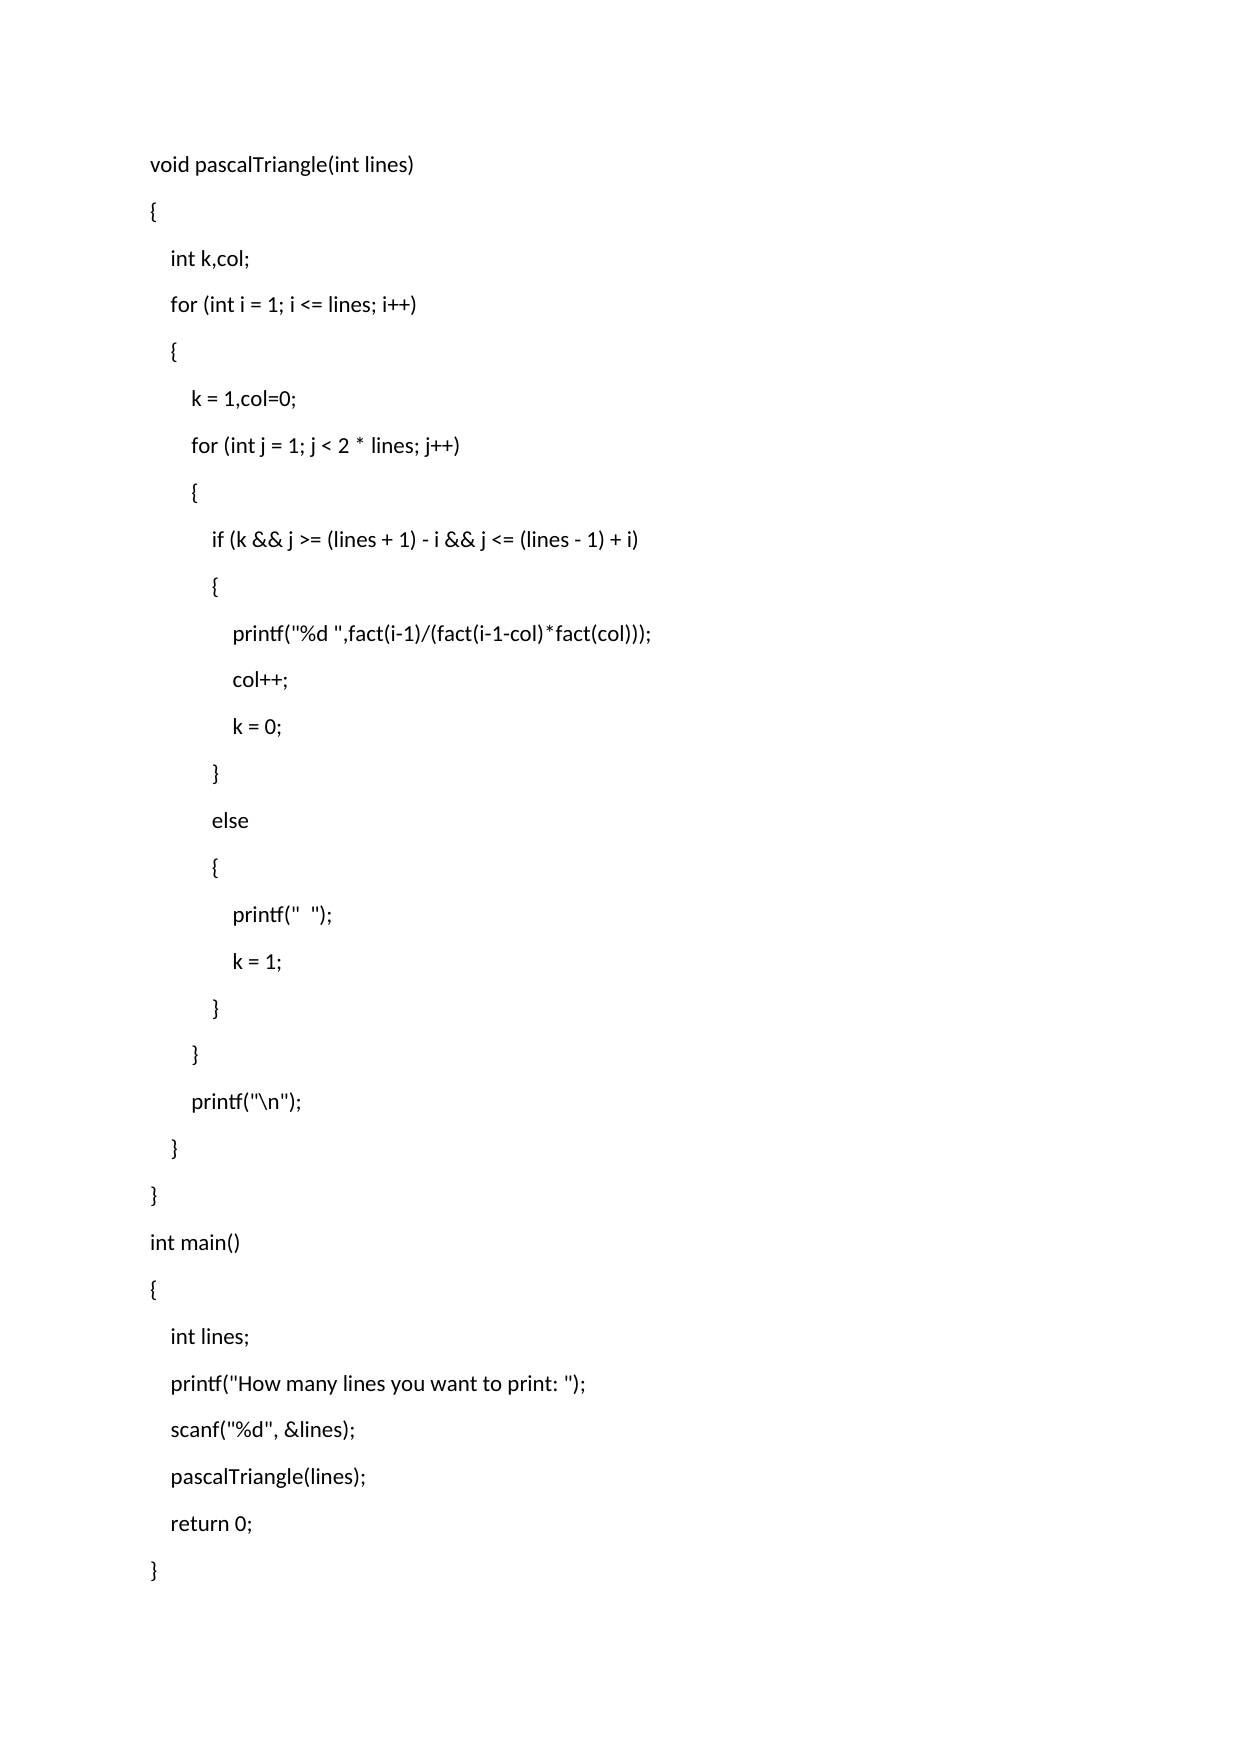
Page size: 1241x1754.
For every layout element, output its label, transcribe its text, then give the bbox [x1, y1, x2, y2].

text { [150, 1275, 1090, 1303]
text } [150, 1134, 1090, 1162]
text } [150, 1556, 1090, 1584]
text for (int j = 1; j < 2 * lines; j++) [150, 431, 1090, 459]
text return 0; [150, 1509, 1090, 1537]
text void pascalTriangle(int lines) [150, 150, 1090, 178]
text else [150, 806, 1090, 834]
text for (int i = 1; i <= lines; i++) [150, 291, 1090, 319]
text printf("How many lines you want to print: "); [150, 1369, 1090, 1397]
text } [150, 1041, 1090, 1069]
text int k,col; [150, 244, 1090, 272]
text k = 1; [150, 947, 1090, 975]
text } [150, 994, 1090, 1022]
text col++; [150, 666, 1090, 694]
text { [150, 197, 1090, 225]
text scanf("%d", &lines); [150, 1416, 1090, 1444]
text int main() [150, 1228, 1090, 1256]
text k = 0; [150, 712, 1090, 741]
text } [150, 759, 1090, 787]
text pascalTriangle(lines); [150, 1462, 1090, 1491]
text k = 1,col=0; [150, 384, 1090, 412]
text if (k && j >= (lines + 1) - i && j <= (lines - 1) + i) [150, 525, 1090, 553]
text printf("\n"); [150, 1087, 1090, 1116]
text int lines; [150, 1322, 1090, 1350]
text printf("%d ",fact(i-1)/(fact(i-1-col)*fact(col))); [150, 619, 1090, 647]
text } [150, 1181, 1090, 1209]
text printf(" "); [150, 900, 1090, 928]
text { [150, 478, 1090, 506]
text { [150, 853, 1090, 881]
text { [150, 337, 1090, 366]
text { [150, 572, 1090, 600]
